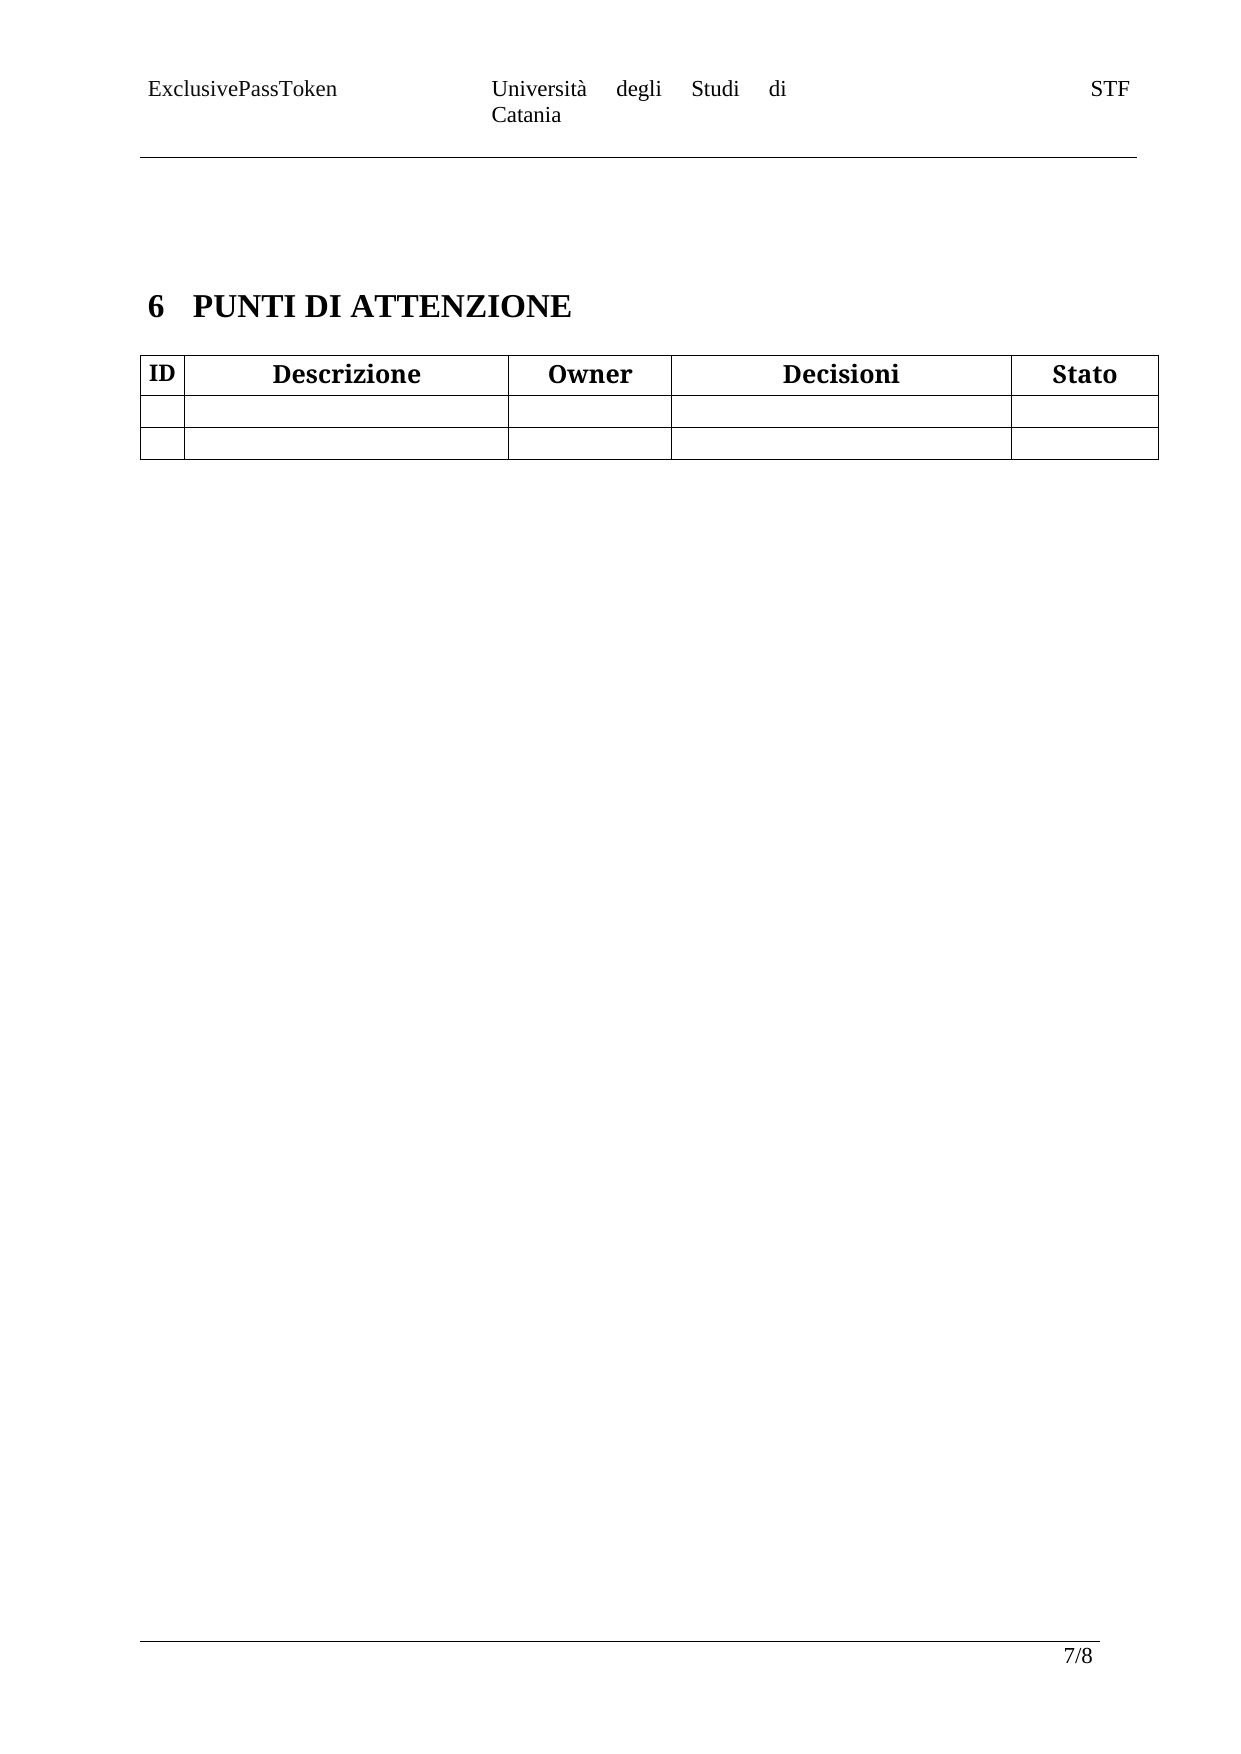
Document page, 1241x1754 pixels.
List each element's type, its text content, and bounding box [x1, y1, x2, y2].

table_header Descrizione [185, 356, 508, 395]
table_cell [509, 428, 671, 459]
table_header Decisioni [672, 356, 1011, 395]
table_cell [1012, 396, 1158, 427]
table_cell [185, 396, 508, 427]
subtitle PUNTI DI ATTENZIONE [148, 286, 1092, 324]
table_header Stato [1012, 356, 1158, 395]
table_cell [509, 396, 671, 427]
table_header ID [141, 356, 184, 395]
table_cell [1012, 428, 1158, 459]
table_cell [141, 396, 184, 427]
table_header Owner [509, 356, 671, 395]
table_cell [672, 428, 1011, 459]
table_cell [141, 428, 184, 459]
table_cell [185, 428, 508, 459]
table_cell [672, 396, 1011, 427]
